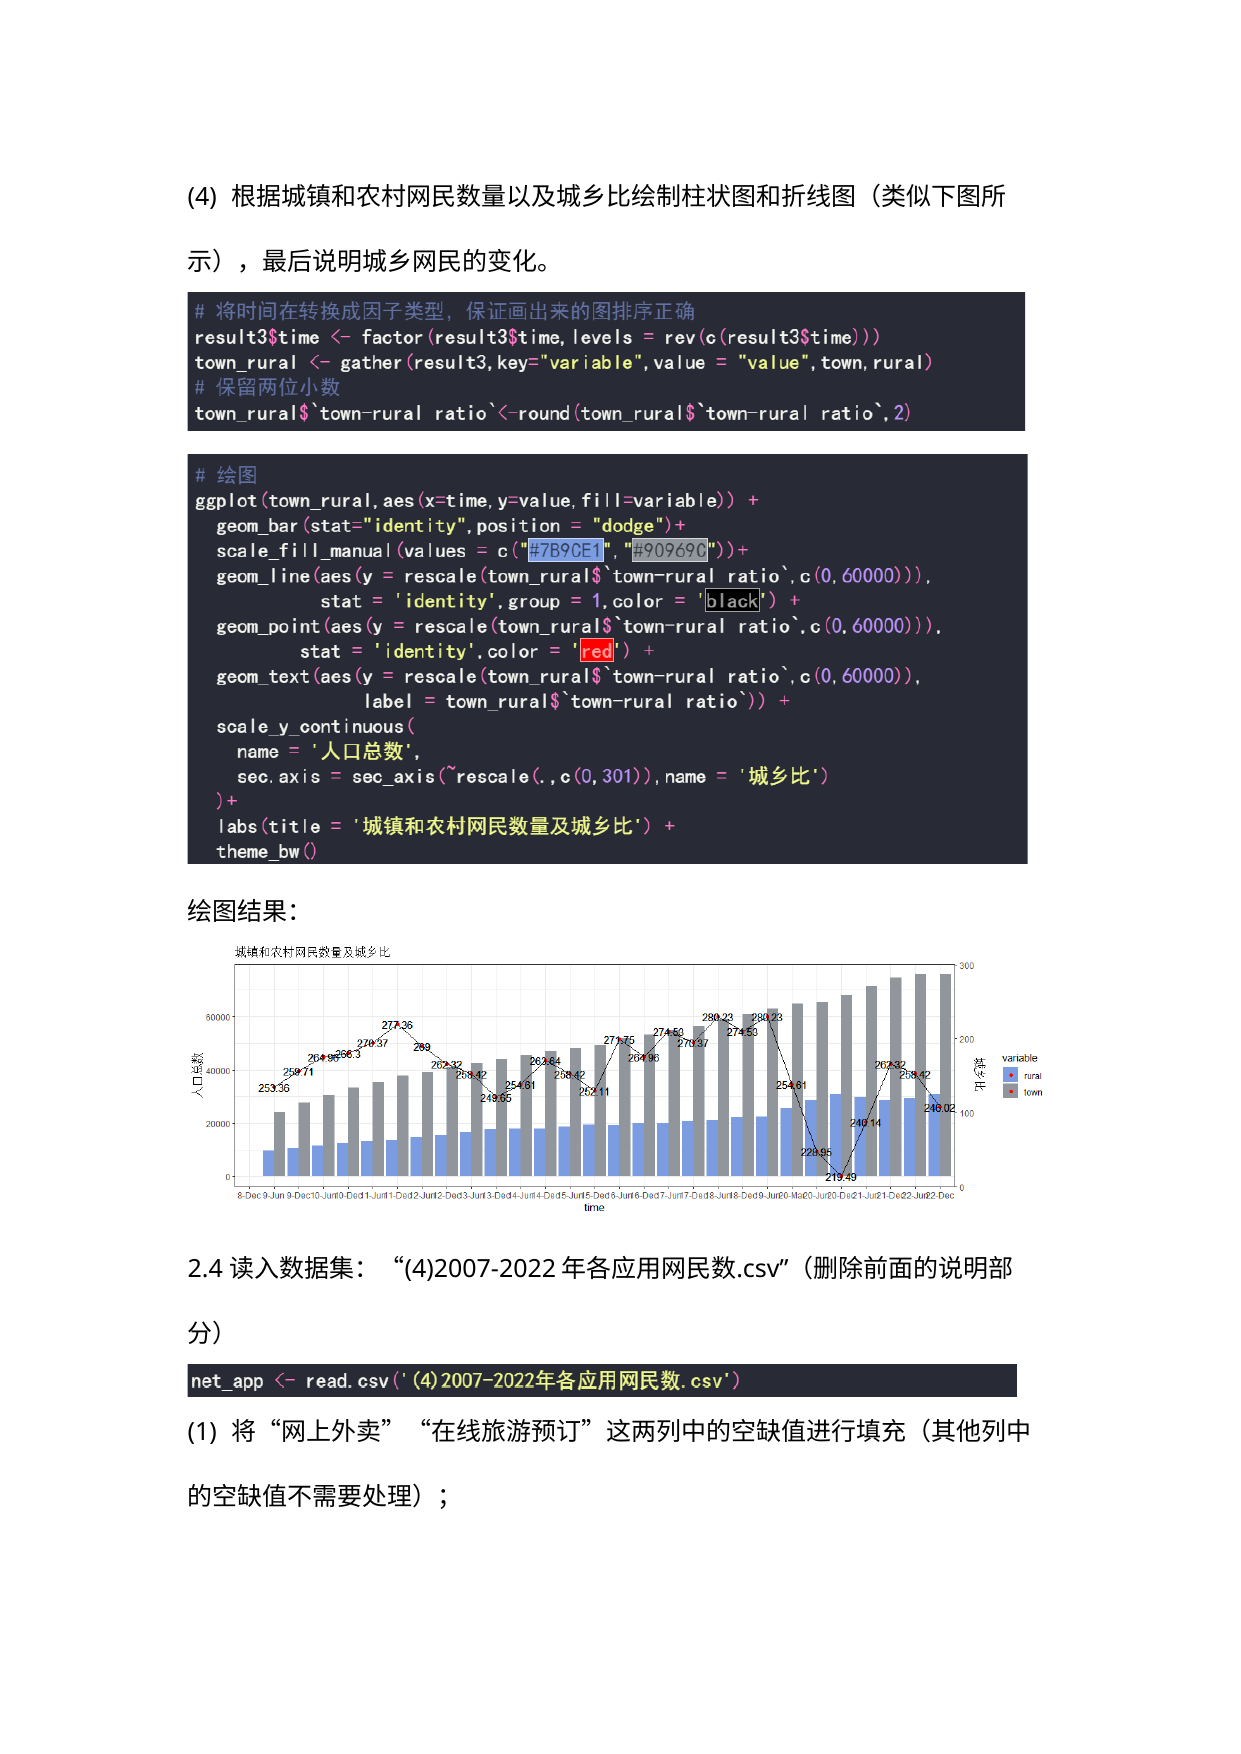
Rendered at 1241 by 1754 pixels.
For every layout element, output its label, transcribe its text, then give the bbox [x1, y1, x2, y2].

picture [187, 454, 1028, 864]
picture [187, 942, 1052, 1218]
text (1) 将“网上外卖”“在线旅游预订”这两列中的空缺值进行填充（其他列中的空缺值不需要处理）； [187, 1397, 1053, 1527]
text (4) 根据城镇和农村网民数量以及城乡比绘制柱状图和折线图（类似下图所示），最后说明城乡网民的变化。 [187, 162, 1053, 292]
picture [187, 1364, 1017, 1397]
text 2.4 读入数据集：“(4)2007-2022年各应用网民数.csv”（删除前面的说明部分） [187, 1234, 1053, 1364]
picture [187, 292, 1025, 431]
text 绘图结果： [187, 877, 1053, 942]
